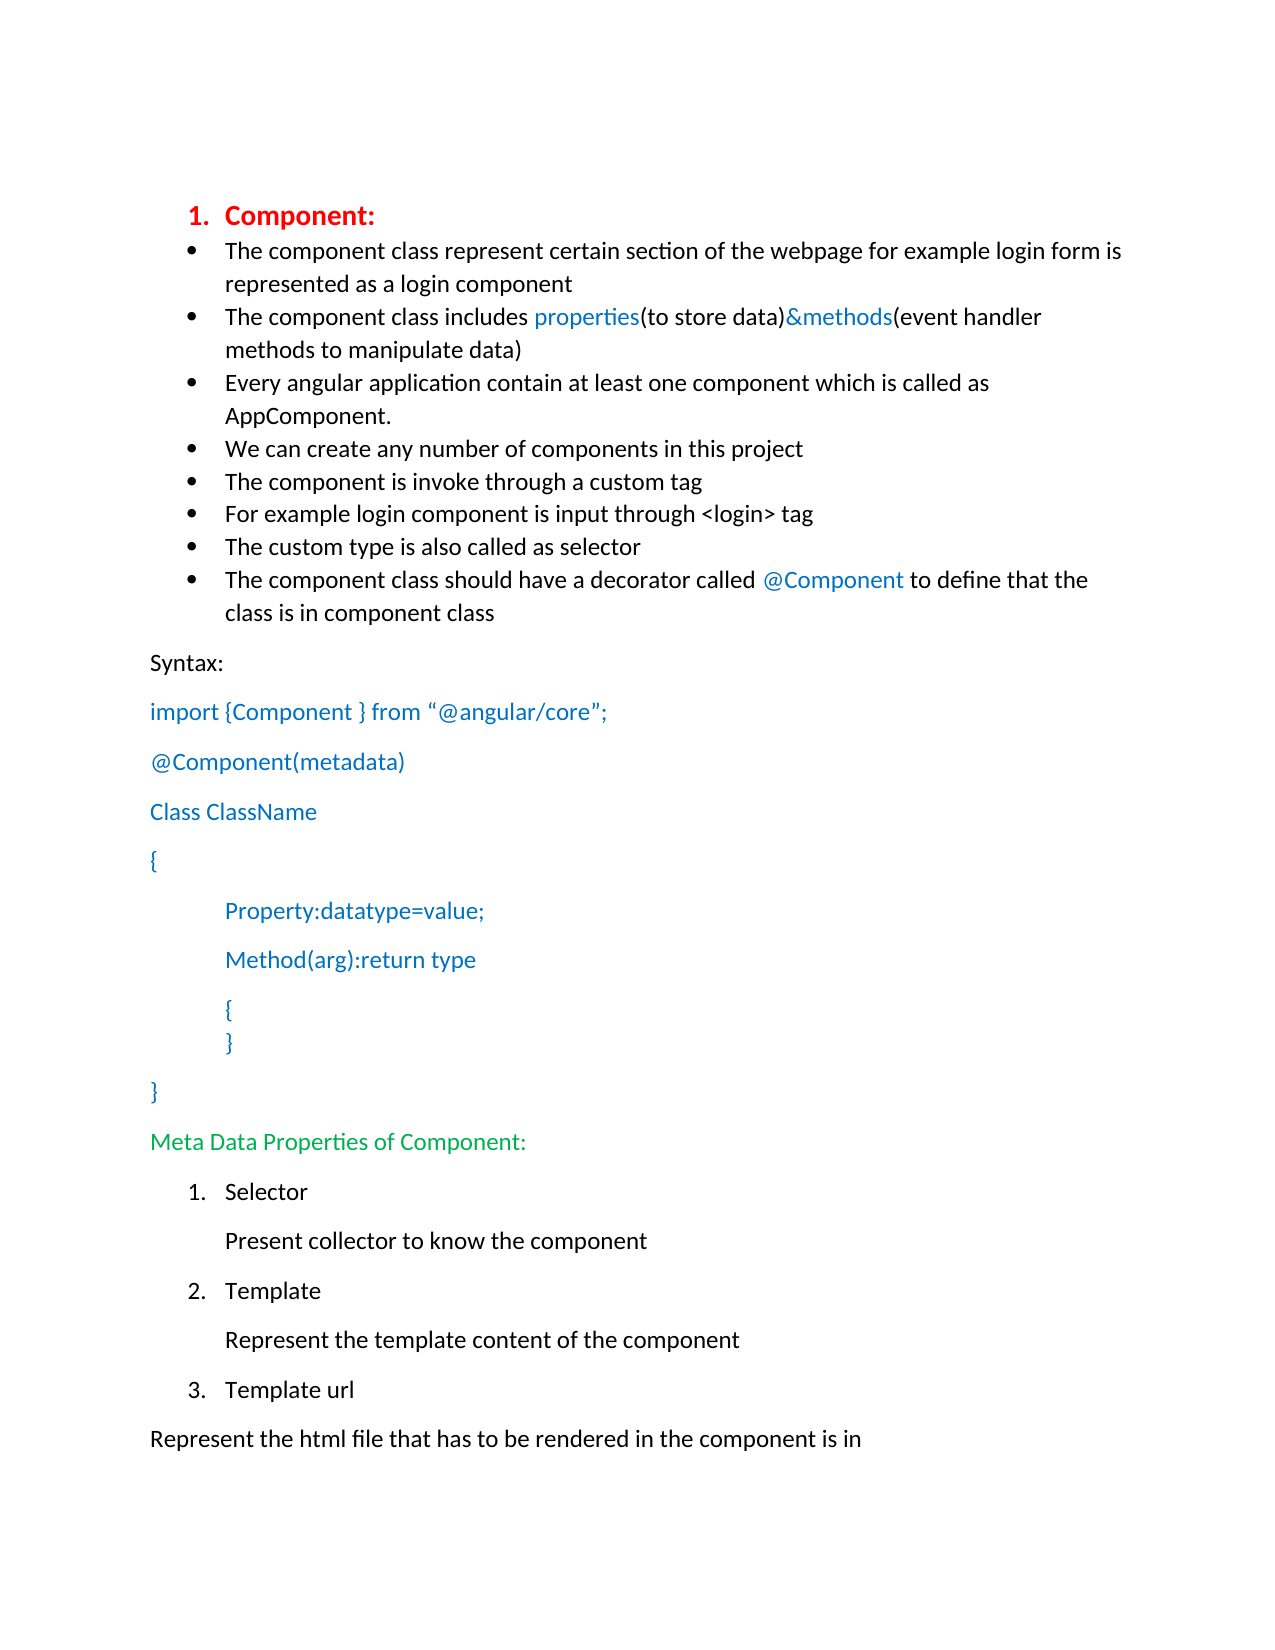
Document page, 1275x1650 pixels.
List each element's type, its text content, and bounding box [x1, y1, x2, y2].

list Component: [187, 197, 1125, 232]
text Property:datatype=value; [150, 895, 1125, 925]
text { } [225, 994, 1125, 1057]
list Template url [187, 1374, 1125, 1404]
text Represent the template content of the component [150, 1324, 1125, 1355]
list Template [187, 1275, 1125, 1305]
list Every angular application contain at least one component which is called as AppComponent. [187, 367, 1125, 430]
text Method(arg):return type [150, 944, 1125, 975]
list We can create any number of components in this project [187, 433, 1125, 463]
text Represent the html file that has to be rendered in the component is in [150, 1424, 1125, 1454]
list The component class should have a decorator called @Component to define that the class is in component class [187, 564, 1125, 628]
text } [150, 1077, 1125, 1107]
text import {Component } from “@angular/core”; [150, 697, 1125, 727]
text Class ClassName [150, 796, 1125, 826]
list The component class represent certain section of the webpage for example login form is represented as a login component [187, 235, 1125, 299]
list The component class includes properties(to store data)&methods(event handler methods to manipulate data) [187, 301, 1125, 364]
text Meta Data Properties of Component: [150, 1126, 1125, 1157]
text Present collector to know the component [150, 1225, 1125, 1256]
text { [150, 845, 1125, 876]
list The component is invoke through a custom tag [187, 466, 1125, 496]
list For example login component is input through <login> tag [187, 499, 1125, 529]
text Syntax: [150, 647, 1125, 677]
list The custom type is also called as selector [187, 532, 1125, 562]
list Selector [187, 1176, 1125, 1206]
text @Component(metadata) [150, 746, 1125, 777]
